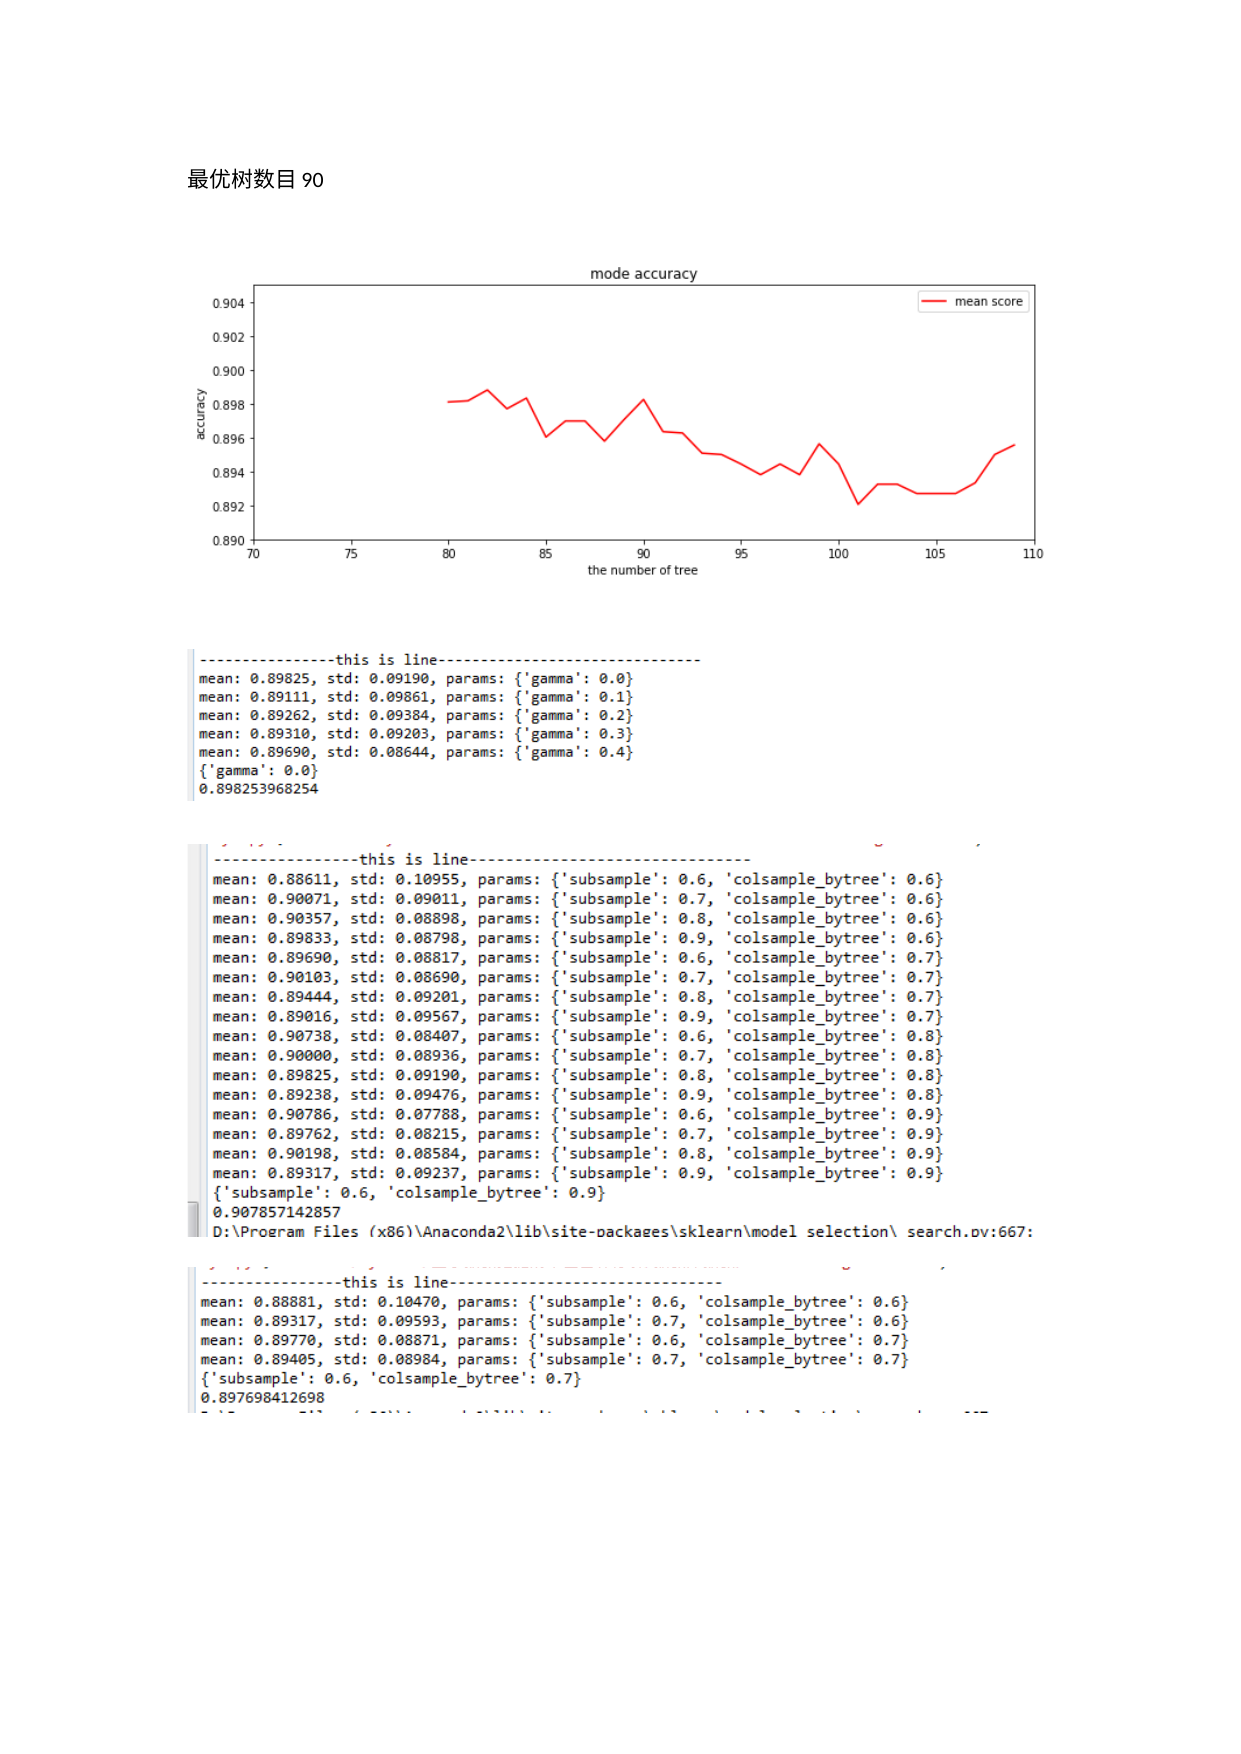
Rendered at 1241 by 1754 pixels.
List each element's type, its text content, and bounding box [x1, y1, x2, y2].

picture [187, 649, 1053, 801]
picture [187, 259, 1053, 584]
picture [187, 844, 1053, 1237]
picture [187, 1267, 1053, 1413]
text 最优树数目90 [187, 162, 1053, 194]
